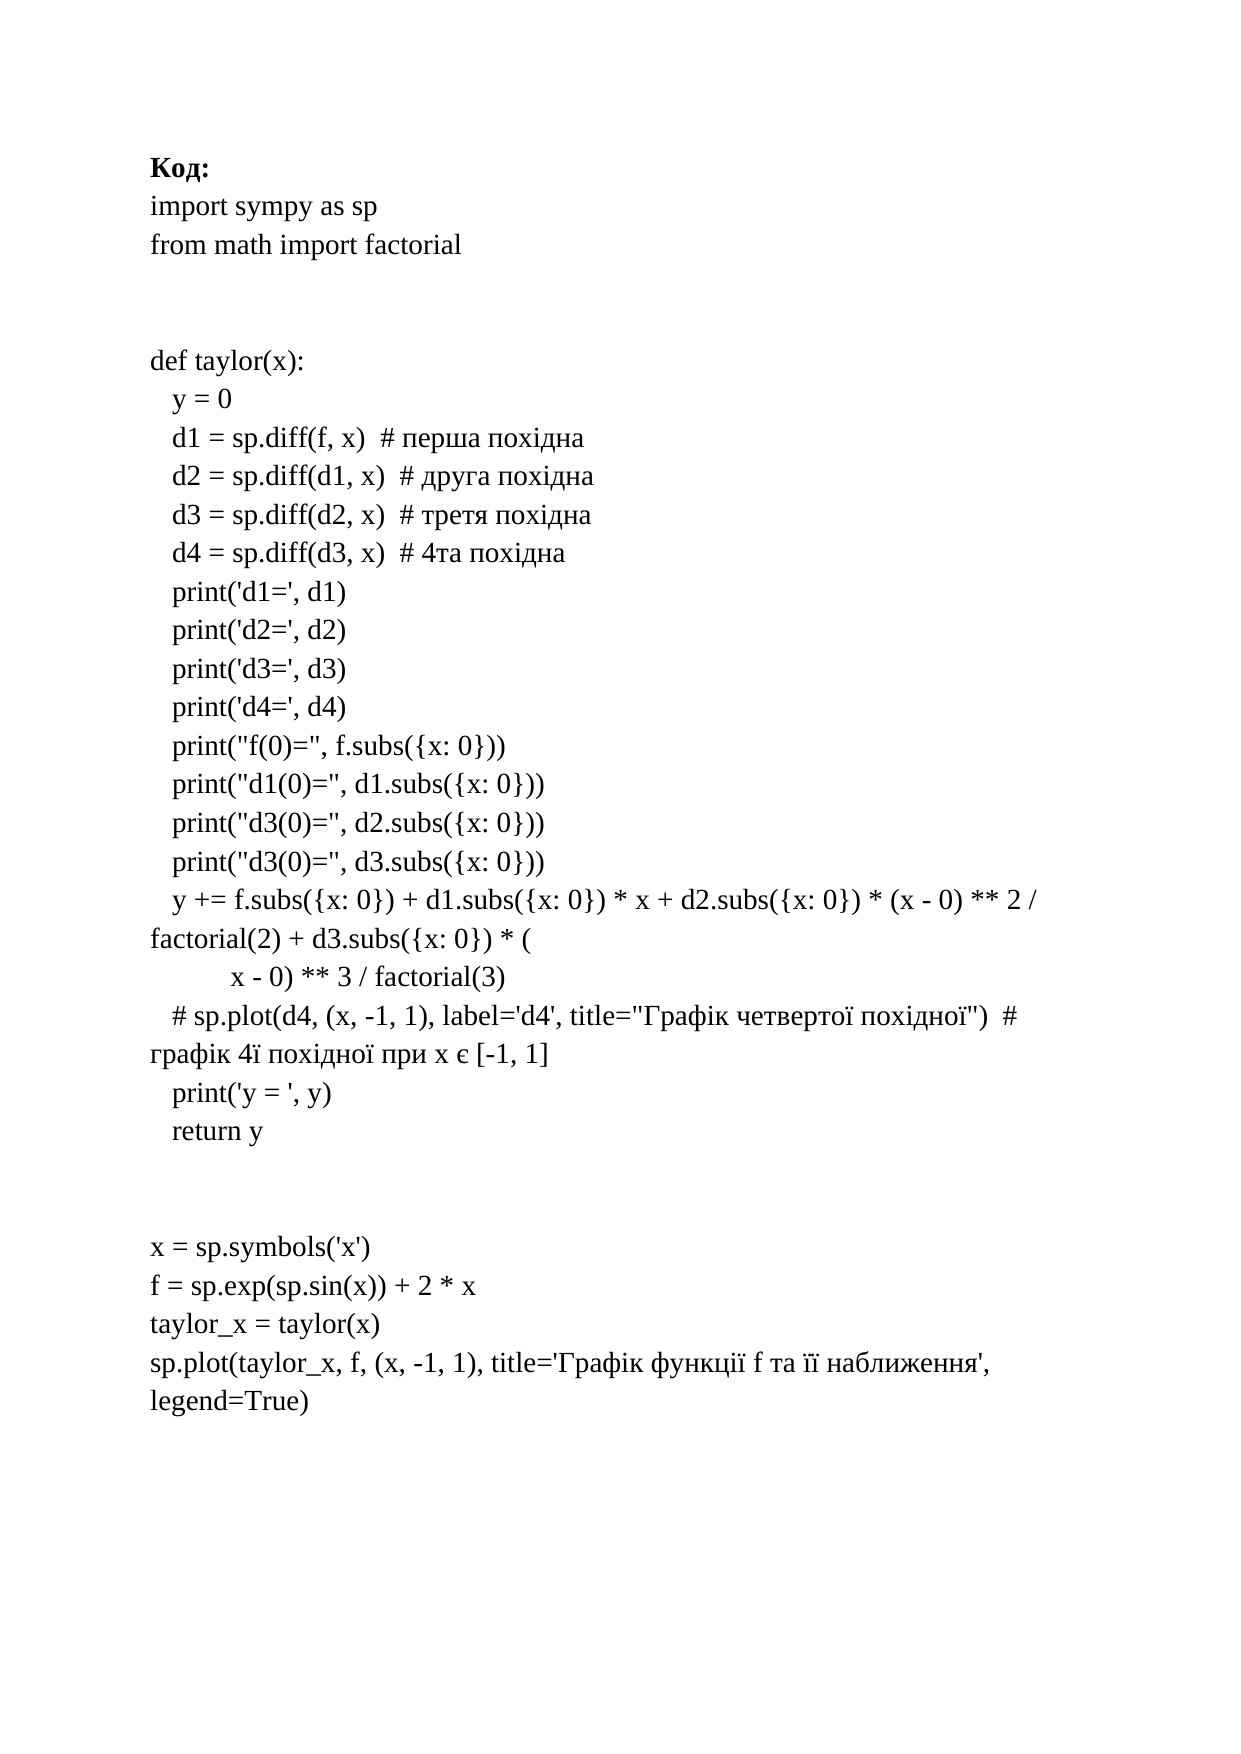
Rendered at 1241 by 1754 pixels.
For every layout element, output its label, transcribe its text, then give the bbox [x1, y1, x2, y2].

text y += f.subs({x: 0}) + d1.subs({x: 0}) * x + d2.subs({x: 0}) * (x - 0) ** 2 / factorial(2) + d3.subs({x: 0}) * ( [150, 882, 1090, 954]
text print("f(0)=", f.subs({x: 0})) [150, 728, 1090, 762]
text print("d1(0)=", d1.subs({x: 0})) [150, 767, 1090, 800]
text def taylor(x): [150, 343, 1090, 376]
text y = 0 [150, 381, 1090, 415]
text Код: [150, 150, 1090, 183]
text print('d4=', d4) [150, 689, 1090, 723]
text d1 = sp.diff(f, x) # перша похідна [150, 420, 1090, 453]
text x = sp.symbols('x') [150, 1229, 1090, 1263]
text taylor_x = taylor(x) [150, 1306, 1090, 1340]
text print("d3(0)=", d2.subs({x: 0})) [150, 805, 1090, 839]
text d2 = sp.diff(d1, x) # друга похідна [150, 458, 1090, 492]
text d4 = sp.diff(d3, x) # 4та похідна [150, 535, 1090, 569]
text d3 = sp.diff(d2, x) # третя похідна [150, 497, 1090, 530]
text print('d1=', d1) [150, 574, 1090, 607]
text print('d2=', d2) [150, 612, 1090, 646]
text print('d3=', d3) [150, 651, 1090, 684]
text print("d3(0)=", d3.subs({x: 0})) [150, 844, 1090, 877]
text x - 0) ** 3 / factorial(3) [150, 959, 1090, 993]
text import sympy as sp [150, 188, 1090, 222]
text return y [150, 1113, 1090, 1147]
text sp.plot(taylor_x, f, (x, -1, 1), title='Графік функції f та її наближення', legend=True) [150, 1345, 1090, 1417]
text from math import factorial [150, 227, 1090, 261]
text # sp.plot(d4, (x, -1, 1), label='d4', title="Графік четвертої похідної") # графік 4ї похідної при x є [-1, 1] [150, 998, 1090, 1070]
text f = sp.exp(sp.sin(x)) + 2 * x [150, 1268, 1090, 1301]
text print('y = ', y) [150, 1075, 1090, 1108]
